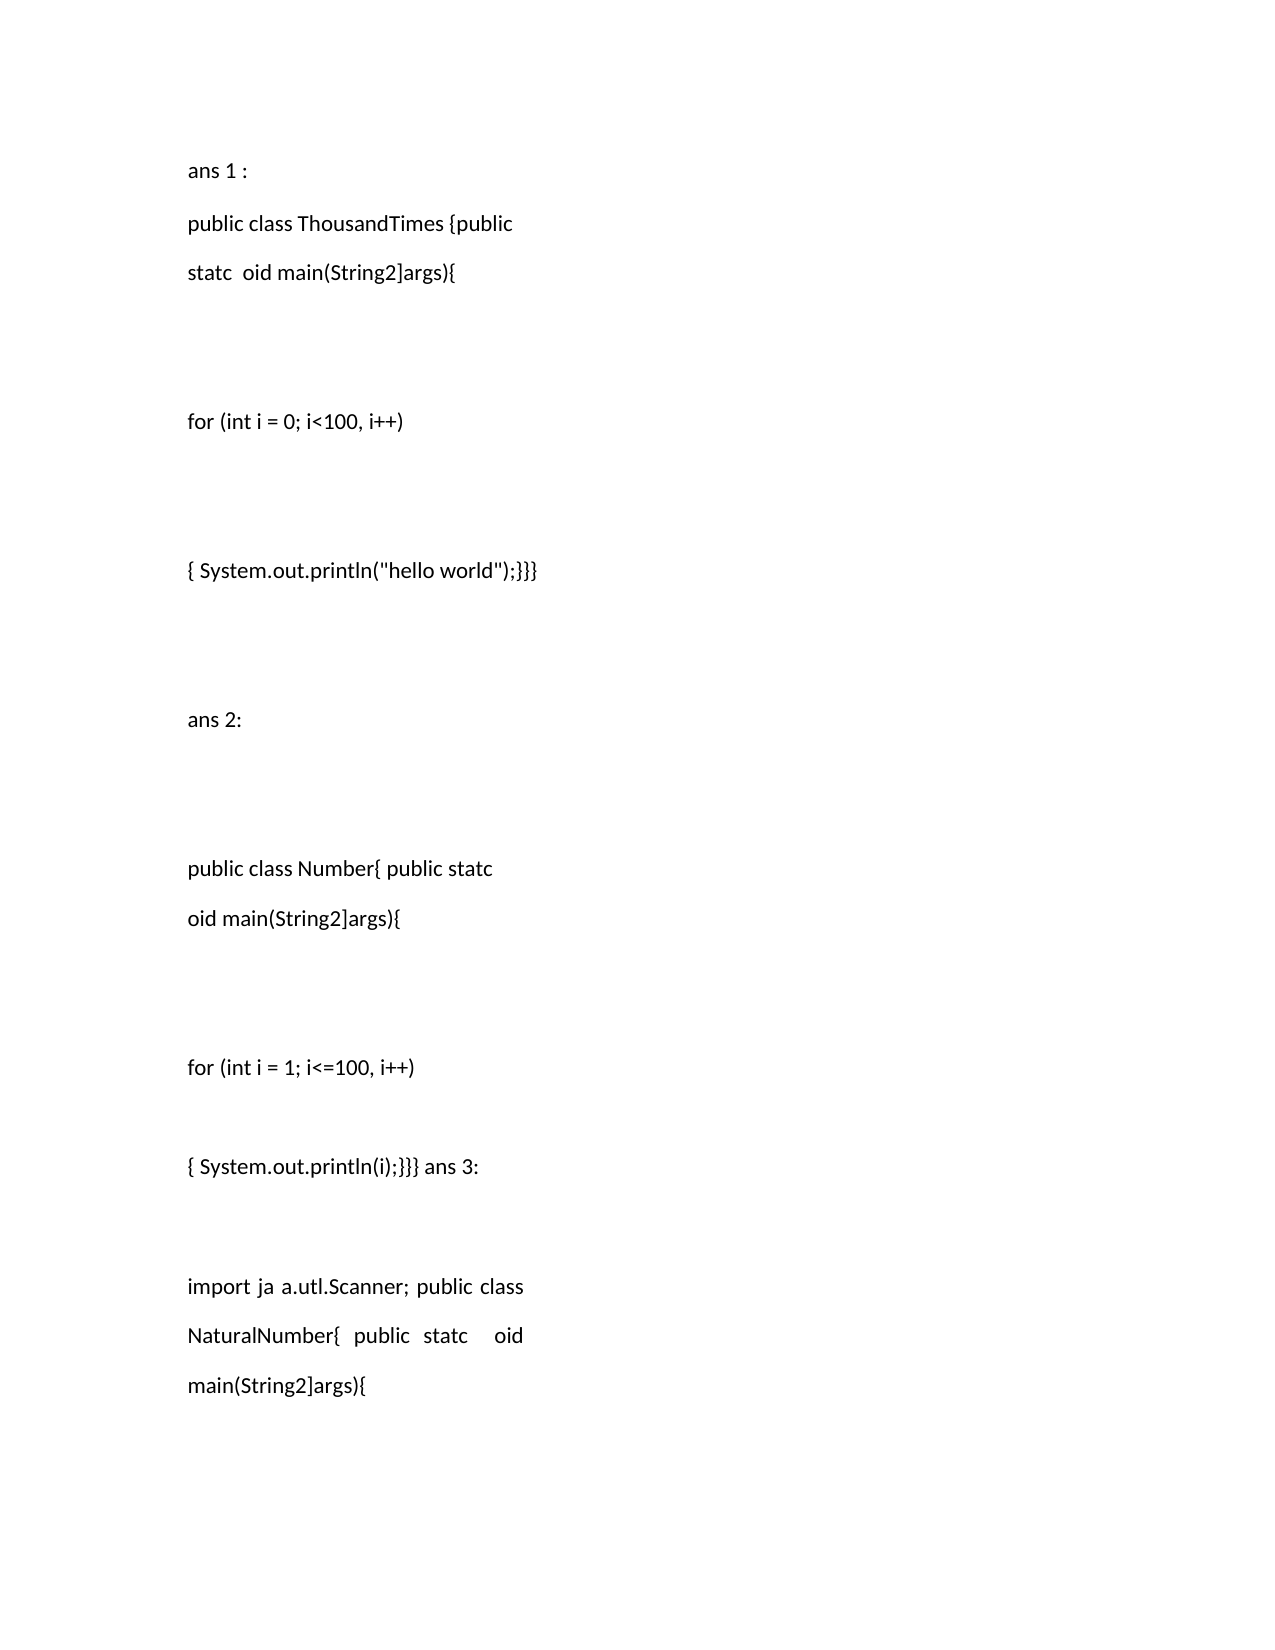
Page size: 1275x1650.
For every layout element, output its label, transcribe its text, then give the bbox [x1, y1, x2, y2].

text for (int i = 0; i<100, i++){ System.out.println("hello world");}}} ans 2: [187, 407, 556, 733]
text import ja a.utl.Scanner; public class NaturalNumber{ public statc oid main(String2]args){ [187, 1272, 524, 1399]
text public class Number{ public statc oid main(String2]args){ [187, 854, 523, 932]
text public class ThousandTimes {public statc oid main(String2]args){ [187, 209, 529, 286]
text for (int i = 1; i<=100, i++){ System.out.println(i);}}} ans 3: [187, 1053, 640, 1180]
text ans 1 : [188, 156, 1077, 184]
